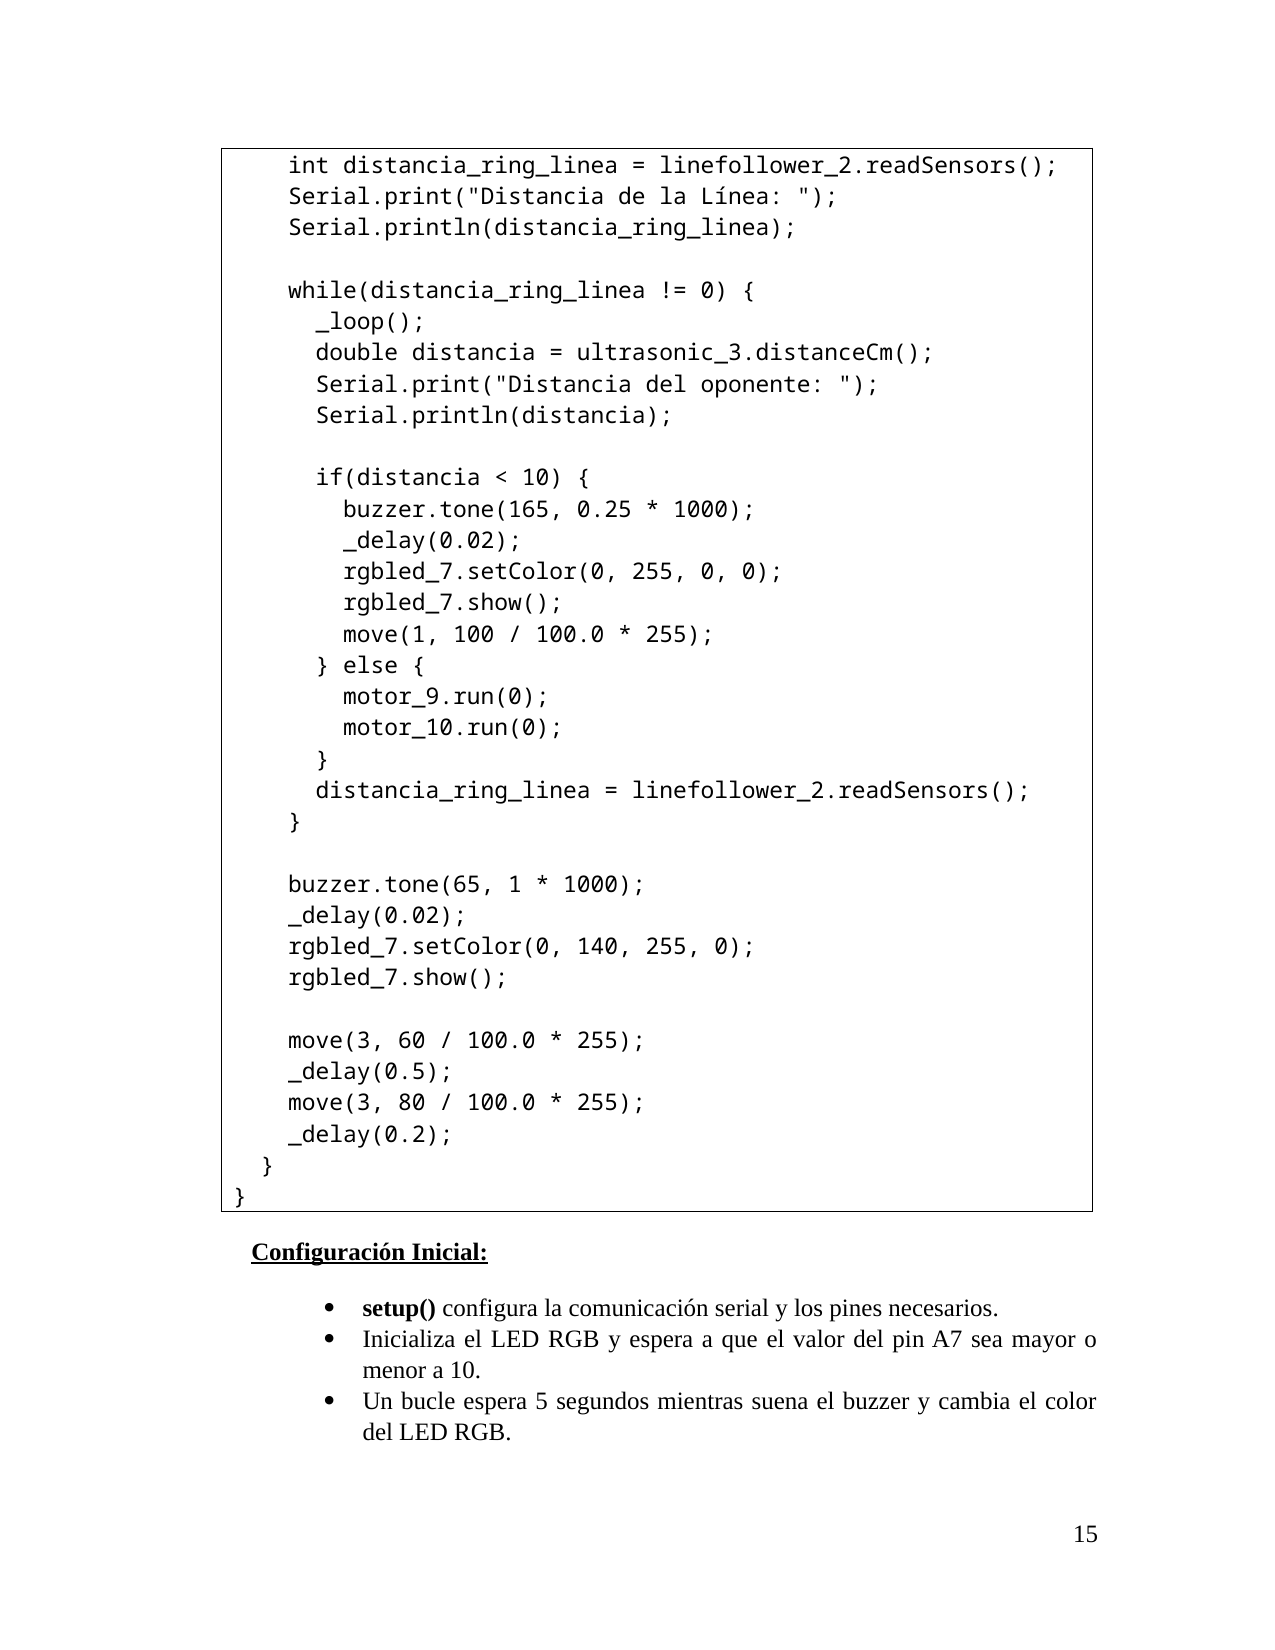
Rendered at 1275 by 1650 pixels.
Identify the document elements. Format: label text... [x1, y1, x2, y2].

list setup() configura la comunicación serial y los pines necesarios. [325, 1293, 1098, 1322]
list Inicializa el LED RGB y espera a que el valor del pin A7 sea mayor o menor a 10. [325, 1324, 1098, 1384]
text Configuración Inicial: [251, 1237, 1098, 1266]
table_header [222, 149, 1092, 1211]
list Un bucle espera 5 segundos mientras suena el buzzer y cambia el color del LED RGB. [325, 1386, 1098, 1446]
